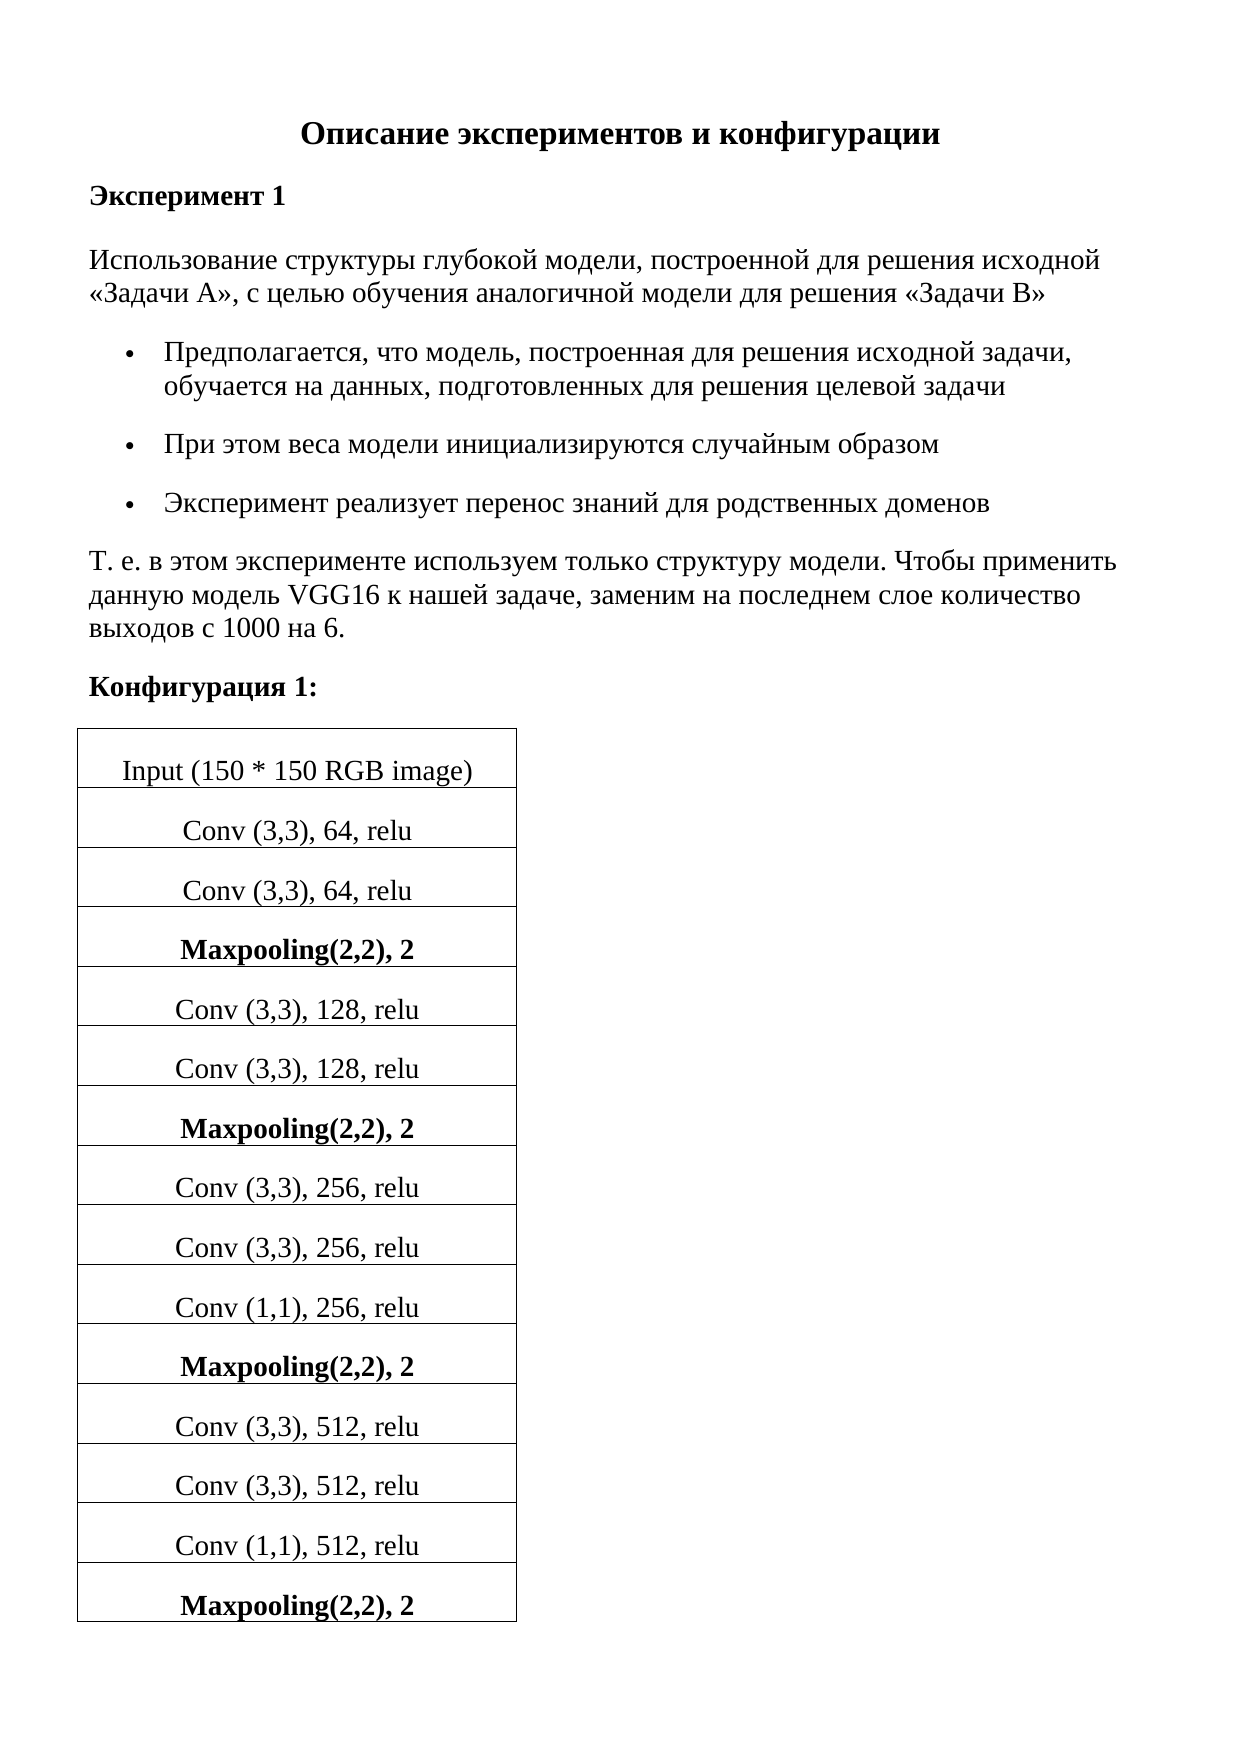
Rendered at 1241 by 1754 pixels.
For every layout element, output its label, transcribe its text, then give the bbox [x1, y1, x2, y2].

table_cell Conv (3,3), 256, relu [78, 1146, 516, 1204]
table_header Input (150 * 150 RGB image) [78, 729, 516, 787]
list При этом веса модели инициализируются случайным образом [126, 426, 1152, 460]
text Описание экспериментов и конфигурации [89, 114, 1152, 152]
table_cell Maxpooling(2,2), 2 [78, 1086, 516, 1144]
list Предполагается, что модель, построенная для решения исходной задачи, обучается на данных, подготовленных для решения целевой задачи [126, 334, 1152, 401]
table_cell Conv (3,3), 64, relu [78, 788, 516, 847]
table_cell Maxpooling(2,2), 2 [78, 1324, 516, 1383]
list Эксперимент реализует перенос знаний для родственных доменов [126, 485, 1152, 518]
table_cell Conv (1,1), 256, relu [78, 1265, 516, 1323]
table_cell Conv (3,3), 64, relu [78, 848, 516, 906]
table_cell Conv (3,3), 128, relu [78, 1026, 516, 1085]
table_cell Conv (3,3), 128, relu [78, 967, 516, 1025]
table_cell Conv (3,3), 512, relu [78, 1444, 516, 1502]
text Т. е. в этом эксперименте используем только структуру модели. Чтобы применить данную модель VGG16 к нашей задаче, заменим на последнем слое количество выходов с 1000 на 6. [89, 543, 1152, 644]
table_cell Maxpooling(2,2), 2 [78, 1563, 516, 1621]
table_cell Conv (3,3), 256, relu [78, 1205, 516, 1264]
table_cell Conv (1,1), 512, relu [78, 1503, 516, 1562]
table_cell Conv (3,3), 512, relu [78, 1384, 516, 1442]
subtitle Эксперимент 1 [89, 178, 1152, 212]
table_cell Maxpooling(2,2), 2 [78, 907, 516, 966]
text Использование структуры глубокой модели, построенной для решения исходной «Задачи А», с целью обучения аналогичной модели для решения «Задачи В» [89, 242, 1152, 309]
text Конфигурация 1: [89, 669, 1152, 702]
